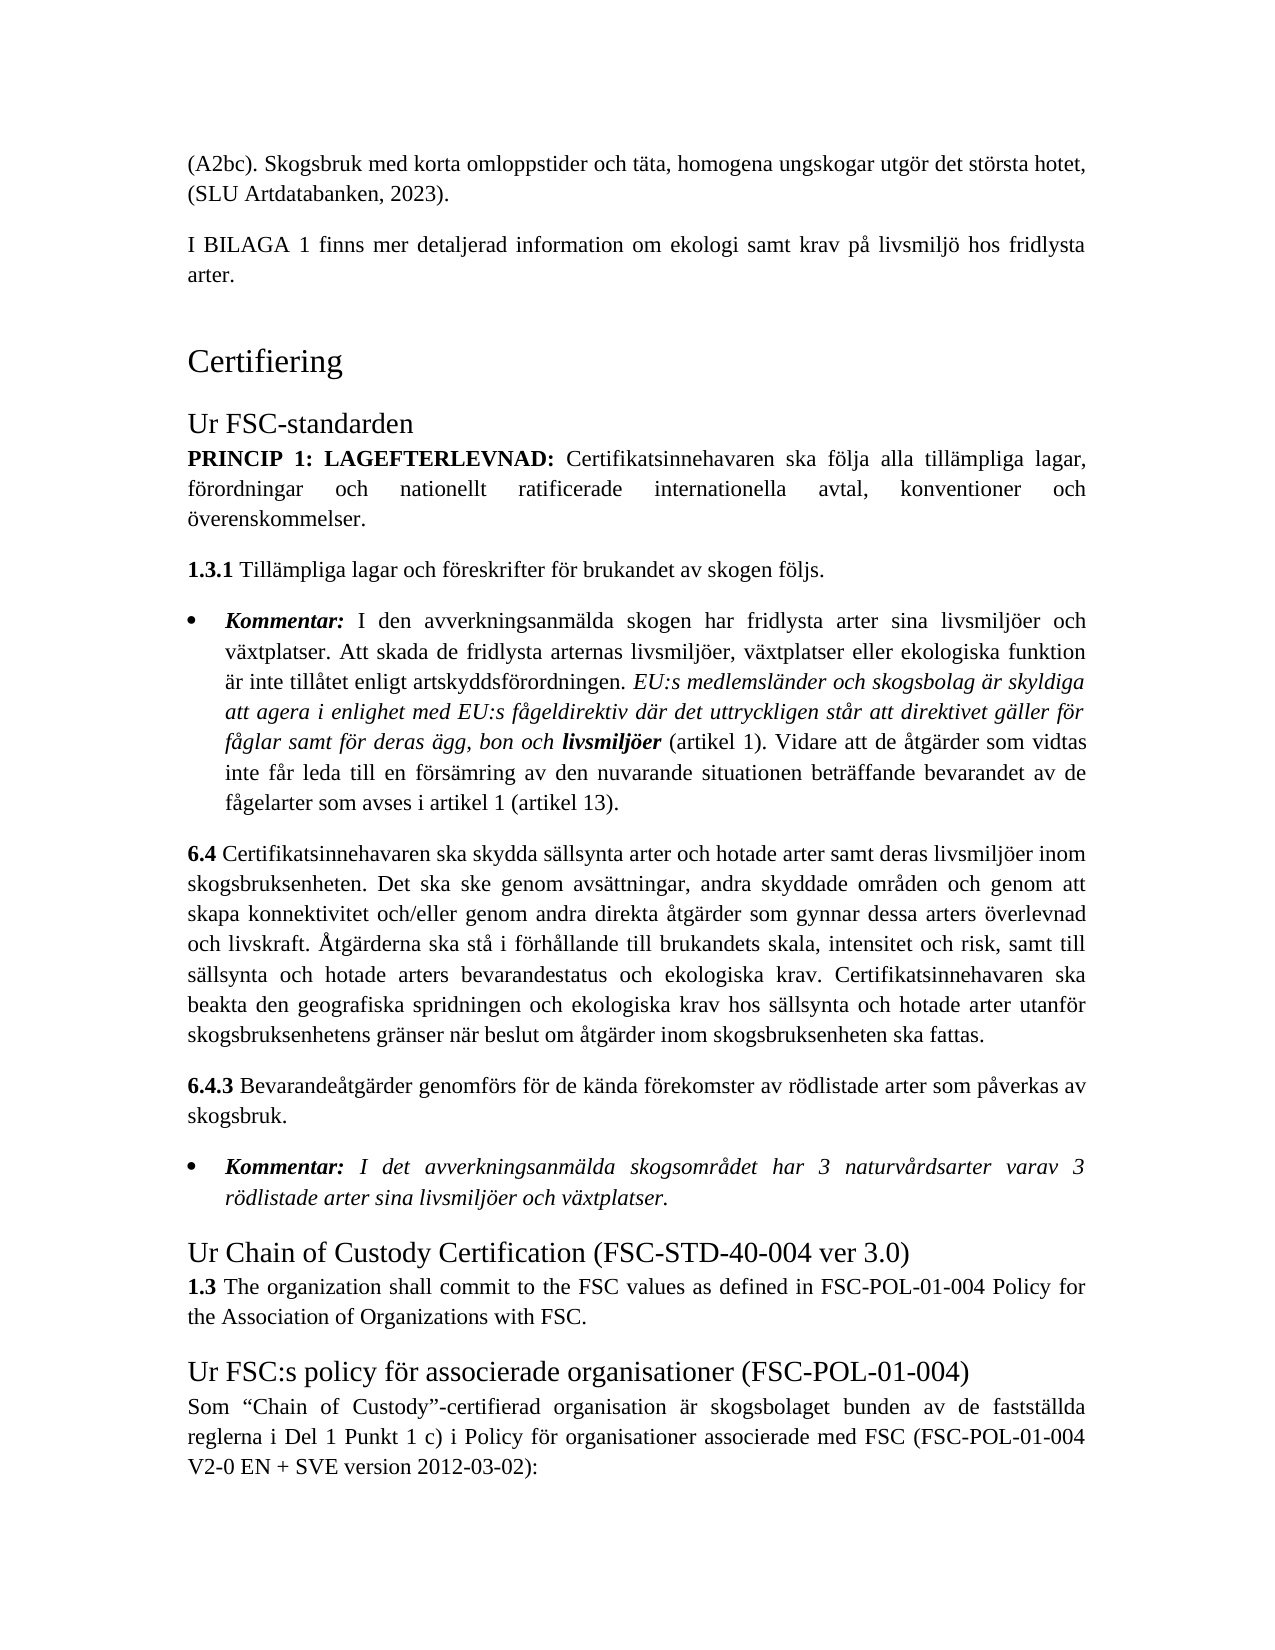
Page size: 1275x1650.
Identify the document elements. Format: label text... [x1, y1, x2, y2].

subtitle Certifiering [187, 342, 1087, 380]
text I BILAGA 1 finns mer detaljerad information om ekologi samt krav på livsmiljö hos fridlysta arter. [187, 231, 1087, 288]
subtitle Ur Chain of Custody Certification (FSC-STD-40-004 ver 3.0) [187, 1235, 1087, 1268]
text 1.3.1 Tillämpliga lagar och föreskrifter för brukandet av skogen följs. [187, 557, 1087, 583]
text PRINCIP 1: LAGEFTERLEVNAD: Certifikatsinnehavaren ska följa alla tillämpliga lagar, förordningar och nationellt ratificerade internationella avtal, konventioner och överenskommelser. [187, 445, 1087, 532]
text 6.4.3 Bevarandeåtgärder genomförs för de kända förekomster av rödlistade arter som påverkas av skogsbruk. [187, 1072, 1087, 1129]
text Som “Chain of Custody”-certifierad organisation är skogsbolaget bunden av de fastställda reglerna i Del 1 Punkt 1 c) i Policy för organisationer associerade med FSC (FSC-POL-01-004 V2-0 EN + SVE version 2012-03-02): [187, 1393, 1087, 1480]
subtitle Ur FSC-standarden [187, 407, 1087, 440]
list Kommentar: I det avverkningsanmälda skogsområdet har 3 naturvårdsarter varav 3 rödlistade arter sina livsmiljöer och växtplatser. [187, 1153, 1087, 1210]
text 1.3 The organization shall commit to the FSC values as defined in FSC-POL-01-004 Policy for the Association of Organizations with FSC. [187, 1273, 1087, 1330]
text 6.4 Certifikatsinnehavaren ska skydda sällsynta arter och hotade arter samt deras livsmiljöer inom skogsbruksenheten. Det ska ske genom avsättningar, andra skyddade områden och genom att skapa konnektivitet och/eller genom andra direkta åtgärder som gynnar dessa arters överlevnad och livskraft. Åtgärderna ska stå i förhållande till brukandets skala, intensitet och risk, samt till sällsynta och hotade arters bevarandestatus och ekologiska krav. Certifikatsinnehavaren ska beakta den geografiska spridningen och ekologiska krav hos sällsynta och hotade arter utanför skogsbruksenhetens gränser när beslut om åtgärder inom skogsbruksenheten ska fattas. [187, 840, 1087, 1047]
list Kommentar: I den avverkningsanmälda skogen har fridlysta arter sina livsmiljöer och växtplatser. Att skada de fridlysta arternas livsmiljöer, växtplatser eller ekologiska funktion är inte tillåtet enligt artskyddsförordningen. EU:s medlemsländer och skogsbolag är skyldiga att agera i enlighet med EU:s fågeldirektiv där det uttryckligen står att direktivet gäller för fåglar samt för deras ägg, bon och livsmiljöer (artikel 1). Vidare att de åtgärder som vidtas inte får leda till en försämring av den nuvarande situationen beträffande bevarandet av de fågelarter som avses i artikel 1 (artikel 13). [187, 608, 1087, 815]
subtitle Ur FSC:s policy för associerade organisationer (FSC-POL-01-004) [187, 1354, 1087, 1388]
